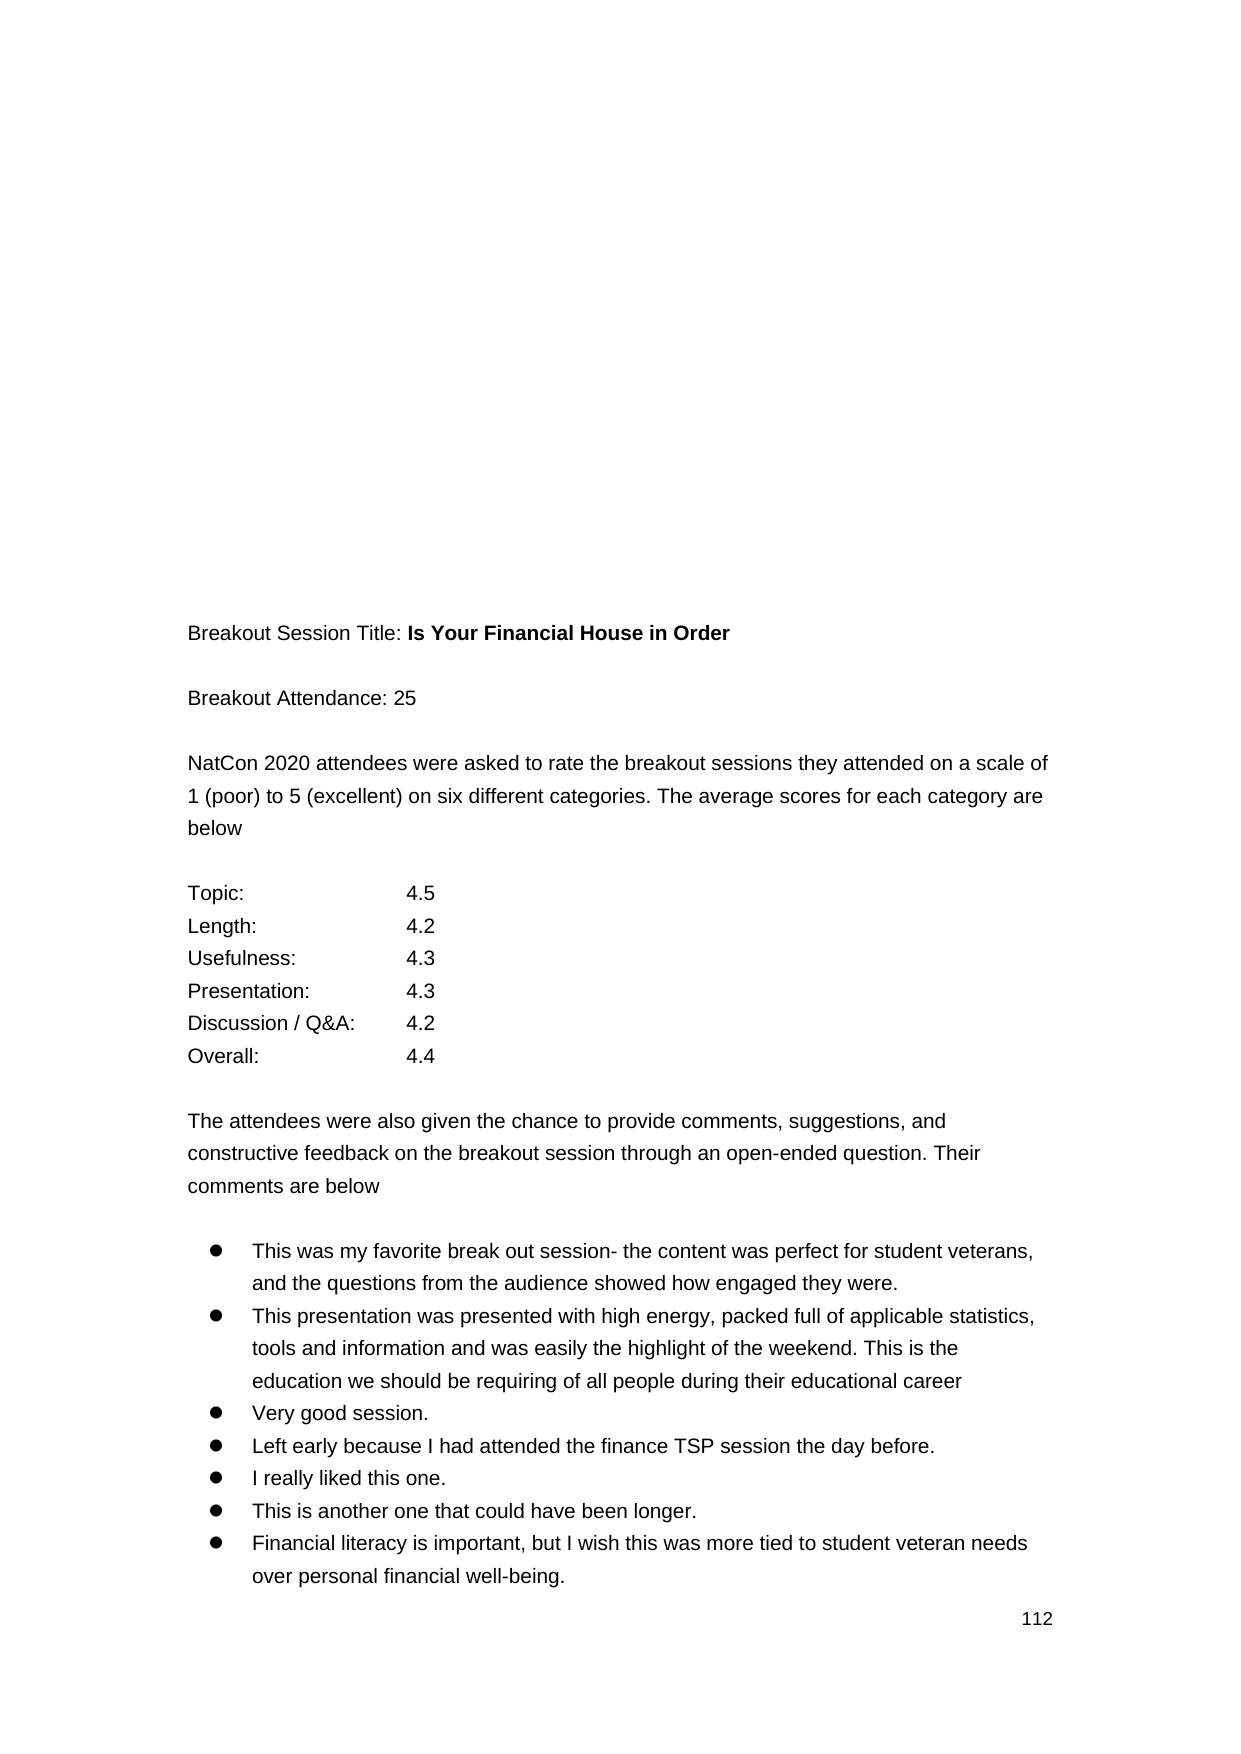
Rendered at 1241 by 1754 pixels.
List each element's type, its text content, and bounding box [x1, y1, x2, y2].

text Breakout Session Title: Is Your Financial House in Order [187, 617, 1053, 649]
text Presentation: 4.3 [187, 974, 1053, 1007]
list I really liked this one. [208, 1462, 1053, 1494]
list Left early because I had attended the finance TSP session the day before. [208, 1429, 1053, 1462]
text Topic: 4.5 [187, 877, 1053, 909]
text Length: 4.2 [187, 909, 1053, 942]
list This presentation was presented with high energy, packed full of applicable statistics, tools and information and was easily the highlight of the weekend. This is the education we should be requiring of all people during their educational career [208, 1299, 1053, 1397]
text The attendees were also given the chance to provide comments, suggestions, and constructive feedback on the breakout session through an open-ended question. Their comments are below [187, 1104, 1053, 1202]
text Usefulness: 4.3 [187, 942, 1053, 974]
text Discussion / Q&A: 4.2 [187, 1007, 1053, 1039]
list This was my favorite break out session- the content was perfect for student veterans, and the questions from the audience showed how engaged they were. [208, 1234, 1053, 1299]
list Financial literacy is important, but I wish this was more tied to student veteran needs over personal financial well-being. [208, 1527, 1053, 1592]
text Breakout Attendance: 25 [187, 682, 1053, 714]
text Overall: 4.4 [187, 1039, 1053, 1072]
text NatCon 2020 attendees were asked to rate the breakout sessions they attended on a scale of 1 (poor) to 5 (excellent) on six different categories. The average scores for each category are below [187, 747, 1053, 844]
list Very good session. [208, 1397, 1053, 1429]
list This is another one that could have been longer. [208, 1494, 1053, 1527]
